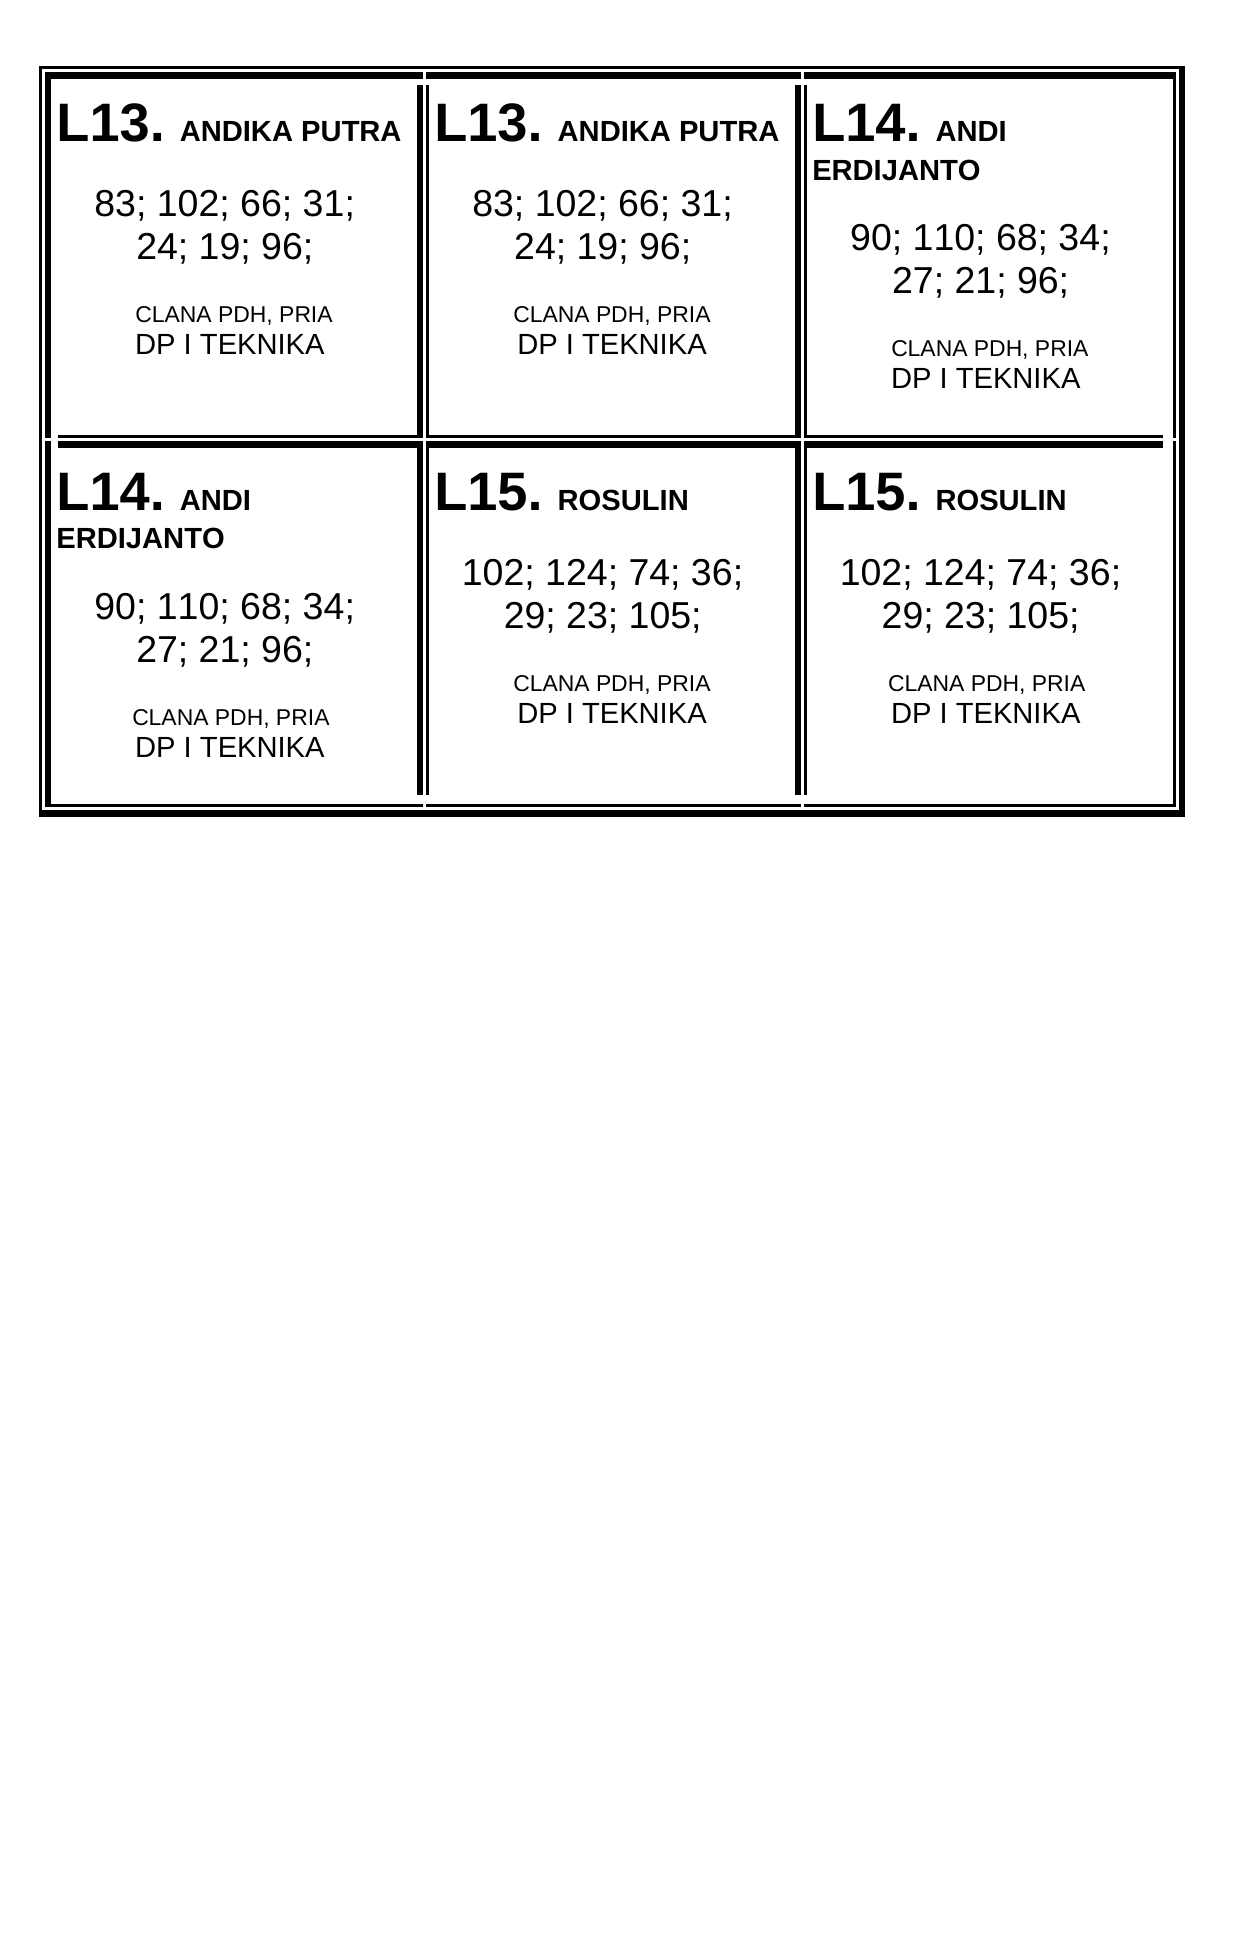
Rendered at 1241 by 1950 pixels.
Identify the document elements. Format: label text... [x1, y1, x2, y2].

table_cell L14. ANDI ERDIJANTO 90; 110; 68; 34; 27; 21; 96; CLANA PDH, PRIA DP I TEKNIKA [45, 435, 423, 804]
table_cell L15. ROSULIN 102; 124; 74; 36; 29; 23; 105; CLANA PDH, PRIA DP I TEKNIKA [801, 435, 1179, 804]
table_header L13. ANDIKA PUTRA 83; 102; 66; 31; 24; 19; 96; CLANA PDH, PRIA DP I TEKNIKA [423, 69, 801, 435]
table_cell L15. ROSULIN 102; 124; 74; 36; 29; 23; 105; CLANA PDH, PRIA DP I TEKNIKA [423, 435, 801, 804]
table_header L13. ANDIKA PUTRA 83; 102; 66; 31; 24; 19; 96; CLANA PDH, PRIA DP I TEKNIKA [51, 79, 423, 435]
table_header L14. ANDI ERDIJANTO 90; 110; 68; 34; 27; 21; 96; CLANA PDH, PRIA DP I TEKNIKA [801, 69, 1179, 435]
